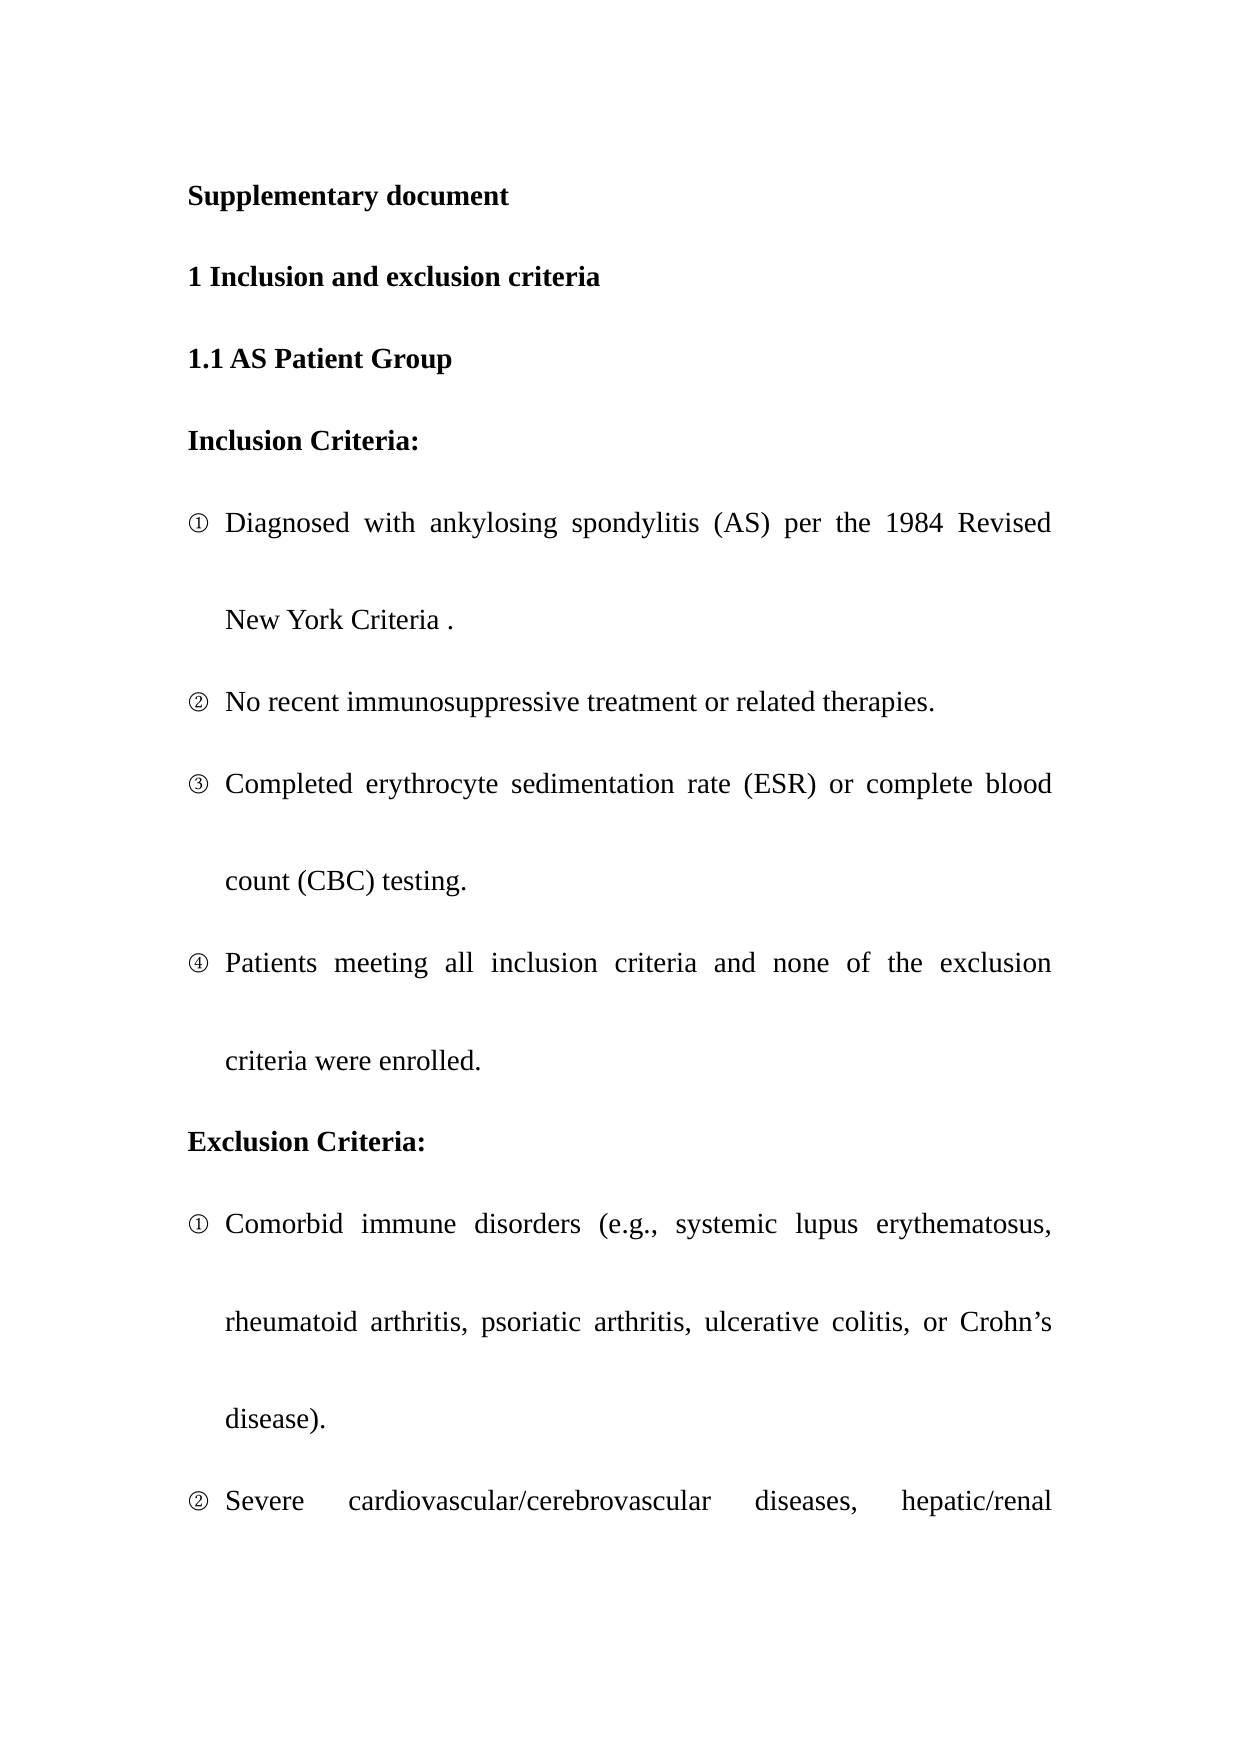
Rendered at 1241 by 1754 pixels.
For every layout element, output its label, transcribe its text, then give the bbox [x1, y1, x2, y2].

text Inclusion Criteria: [187, 407, 1053, 472]
list Diagnosed with ankylosing spondylitis (AS) per the 1984 Revised New York Criteria . [187, 489, 1053, 652]
list Patients meeting all inclusion criteria and none of the exclusion criteria were enrolled. [187, 929, 1053, 1092]
list Comorbid immune disorders (e.g., systemic lupus erythematosus, rheumatoid arthritis, psoriatic arthritis, ulcerative colitis, or Crohn’s disease). [187, 1190, 1053, 1450]
list No recent immunosuppressive treatment or related therapies. [187, 668, 1053, 733]
text 1 Inclusion and exclusion criteria [187, 244, 1053, 309]
text 1.1 AS Patient Group [187, 326, 1053, 391]
text Exclusion Criteria: [187, 1109, 1053, 1174]
list Completed erythrocyte sedimentation rate (ESR) or complete blood count (CBC) testing. [187, 750, 1053, 913]
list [187, 1467, 1053, 1532]
text Supplementary document [187, 162, 1053, 227]
